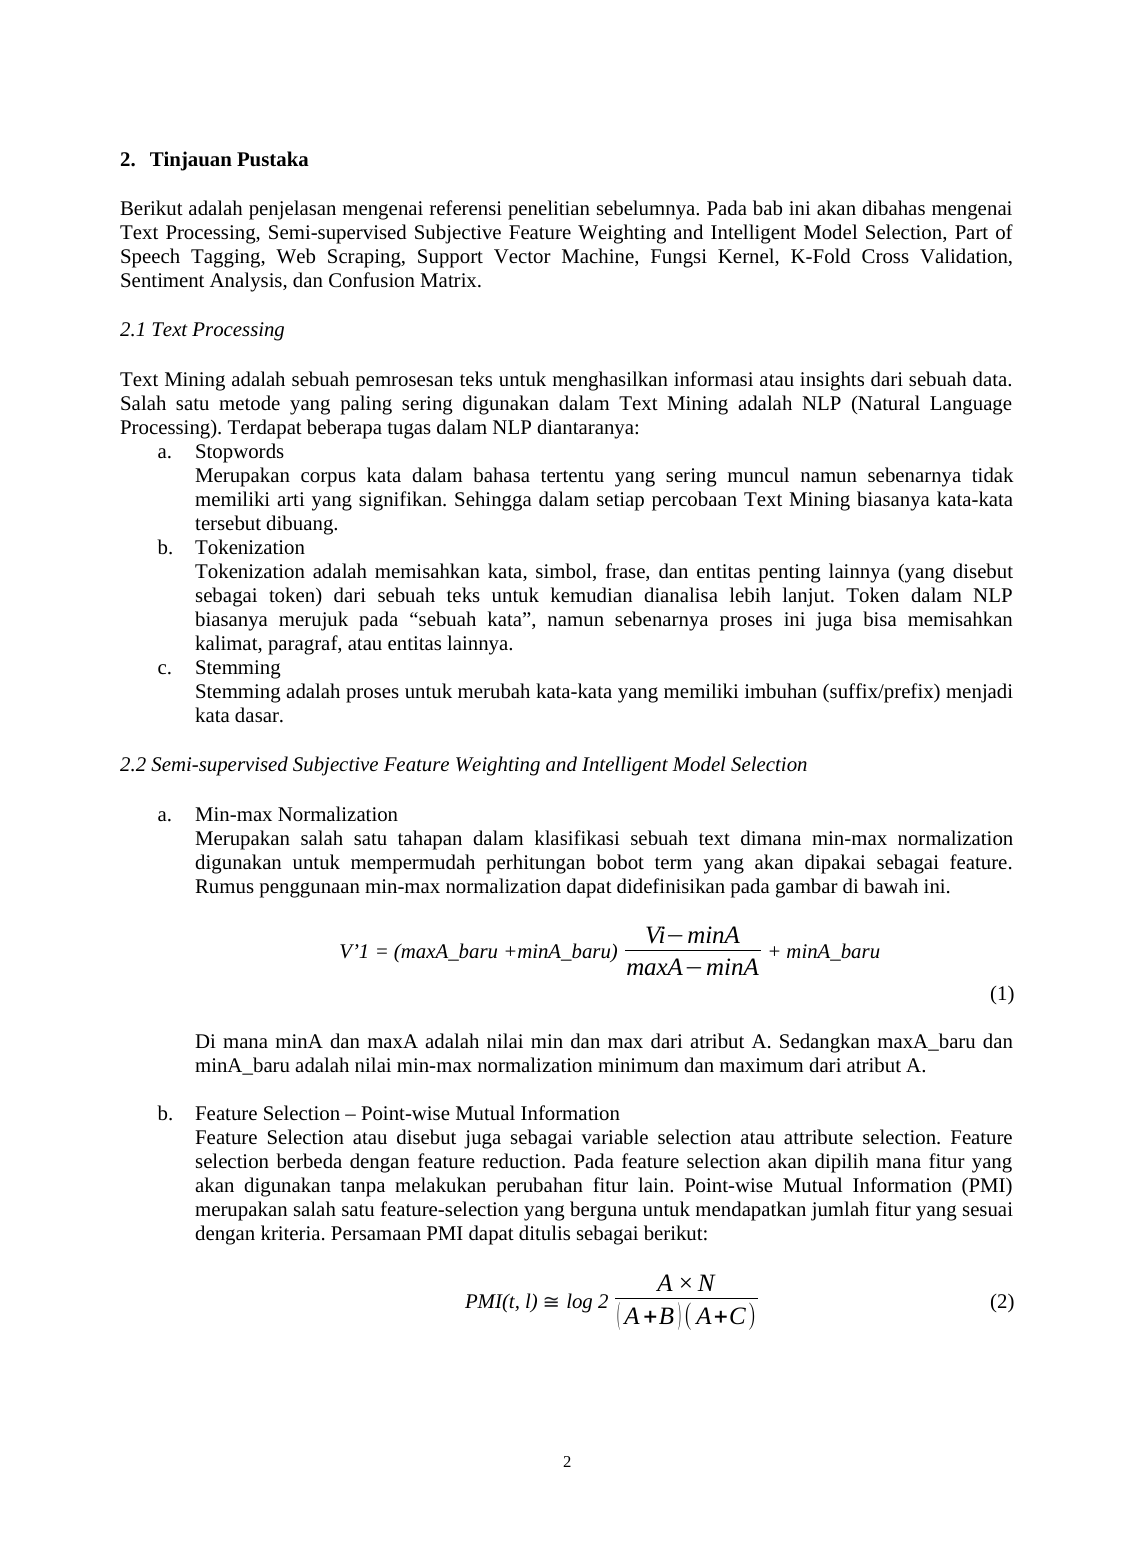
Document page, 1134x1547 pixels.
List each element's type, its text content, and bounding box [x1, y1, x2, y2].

subtitle 2.1 Text Processing [120, 317, 1014, 341]
text Text Mining adalah sebuah pemrosesan teks untuk menghasilkan informasi atau insights dari sebuah data. Salah satu metode yang paling sering digunakan dalam Text Mining adalah NLP (Natural Language Processing). Terdapat beberapa tugas dalam NLP diantaranya: [120, 366, 1014, 439]
list Feature Selection atau disebut juga sebagai variable selection atau attribute selection. Feature selection berbeda dengan feature reduction. Pada feature selection akan dipilih mana fitur yang akan digunakan tanpa melakukan perubahan fitur lain. Point-wise Mutual Information (PMI) merupakan salah satu feature-selection yang berguna untuk mendapatkan jumlah fitur yang sesuai dengan kriteria. Persamaan PMI dapat ditulis sebagai berikut: [195, 1125, 1014, 1245]
list Stemming [157, 655, 1014, 679]
list Tokenization [157, 535, 1014, 559]
list Merupakan salah satu tahapan dalam klasifikasi sebuah text dimana min-max normalization digunakan untuk mempermudah perhitungan bobot term yang akan dipakai sebagai feature. Rumus penggunaan min-max normalization dapat didefinisikan pada gambar di bawah ini. [195, 826, 1014, 898]
subtitle Tinjauan Pustaka [120, 147, 1014, 171]
list Merupakan corpus kata dalam bahasa tertentu yang sering muncul namun sebenarnya tidak memiliki arti yang signifikan. Sehingga dalam setiap percobaan Text Mining biasanya kata-kata tersebut dibuang. [195, 463, 1014, 535]
text Berikut adalah penjelasan mengenai referensi penelitian sebelumnya. Pada bab ini akan dibahas mengenai Text Processing, Semi-supervised Subjective Feature Weighting and Intelligent Model Selection, Part of Speech Tagging, Web Scraping, Support Vector Machine, Fungsi Kernel, K-Fold Cross Validation, Sentiment Analysis, dan Confusion Matrix. [120, 196, 1014, 292]
list Stopwords [157, 439, 1014, 463]
subtitle 2.2 Semi-supervised Subjective Feature Weighting and Intelligent Model Selection [120, 752, 1014, 776]
list Min-max Normalization [157, 801, 1014, 826]
list Di mana minA dan maxA adalah nilai min dan max dari atribut A. Sedangkan maxA_baru dan minA_baru adalah nilai min-max normalization minimum dan maximum dari atribut A. [195, 1029, 1014, 1077]
list Stemming adalah proses untuk merubah kata-kata yang memiliki imbuhan (suffix/prefix) menjadi kata dasar. [195, 679, 1014, 727]
text V’1 = (maxA_baru +minA_baru) + minA_baru (1) [270, 922, 1014, 1005]
list Feature Selection – Point-wise Mutual Information [157, 1101, 1014, 1125]
list Tokenization adalah memisahkan kata, simbol, frase, dan entitas penting lainnya (yang disebut sebagai token) dari sebuah teks untuk kemudian dianalisa lebih lanjut. Token dalam NLP biasanya merujuk pada “sebuah kata”, namun sebenarnya proses ini juga bisa memisahkan kalimat, paragraf, atau entitas lainnya. [195, 559, 1014, 655]
text PMI(t, l) ≅ log 2 (2) [270, 1269, 1014, 1332]
